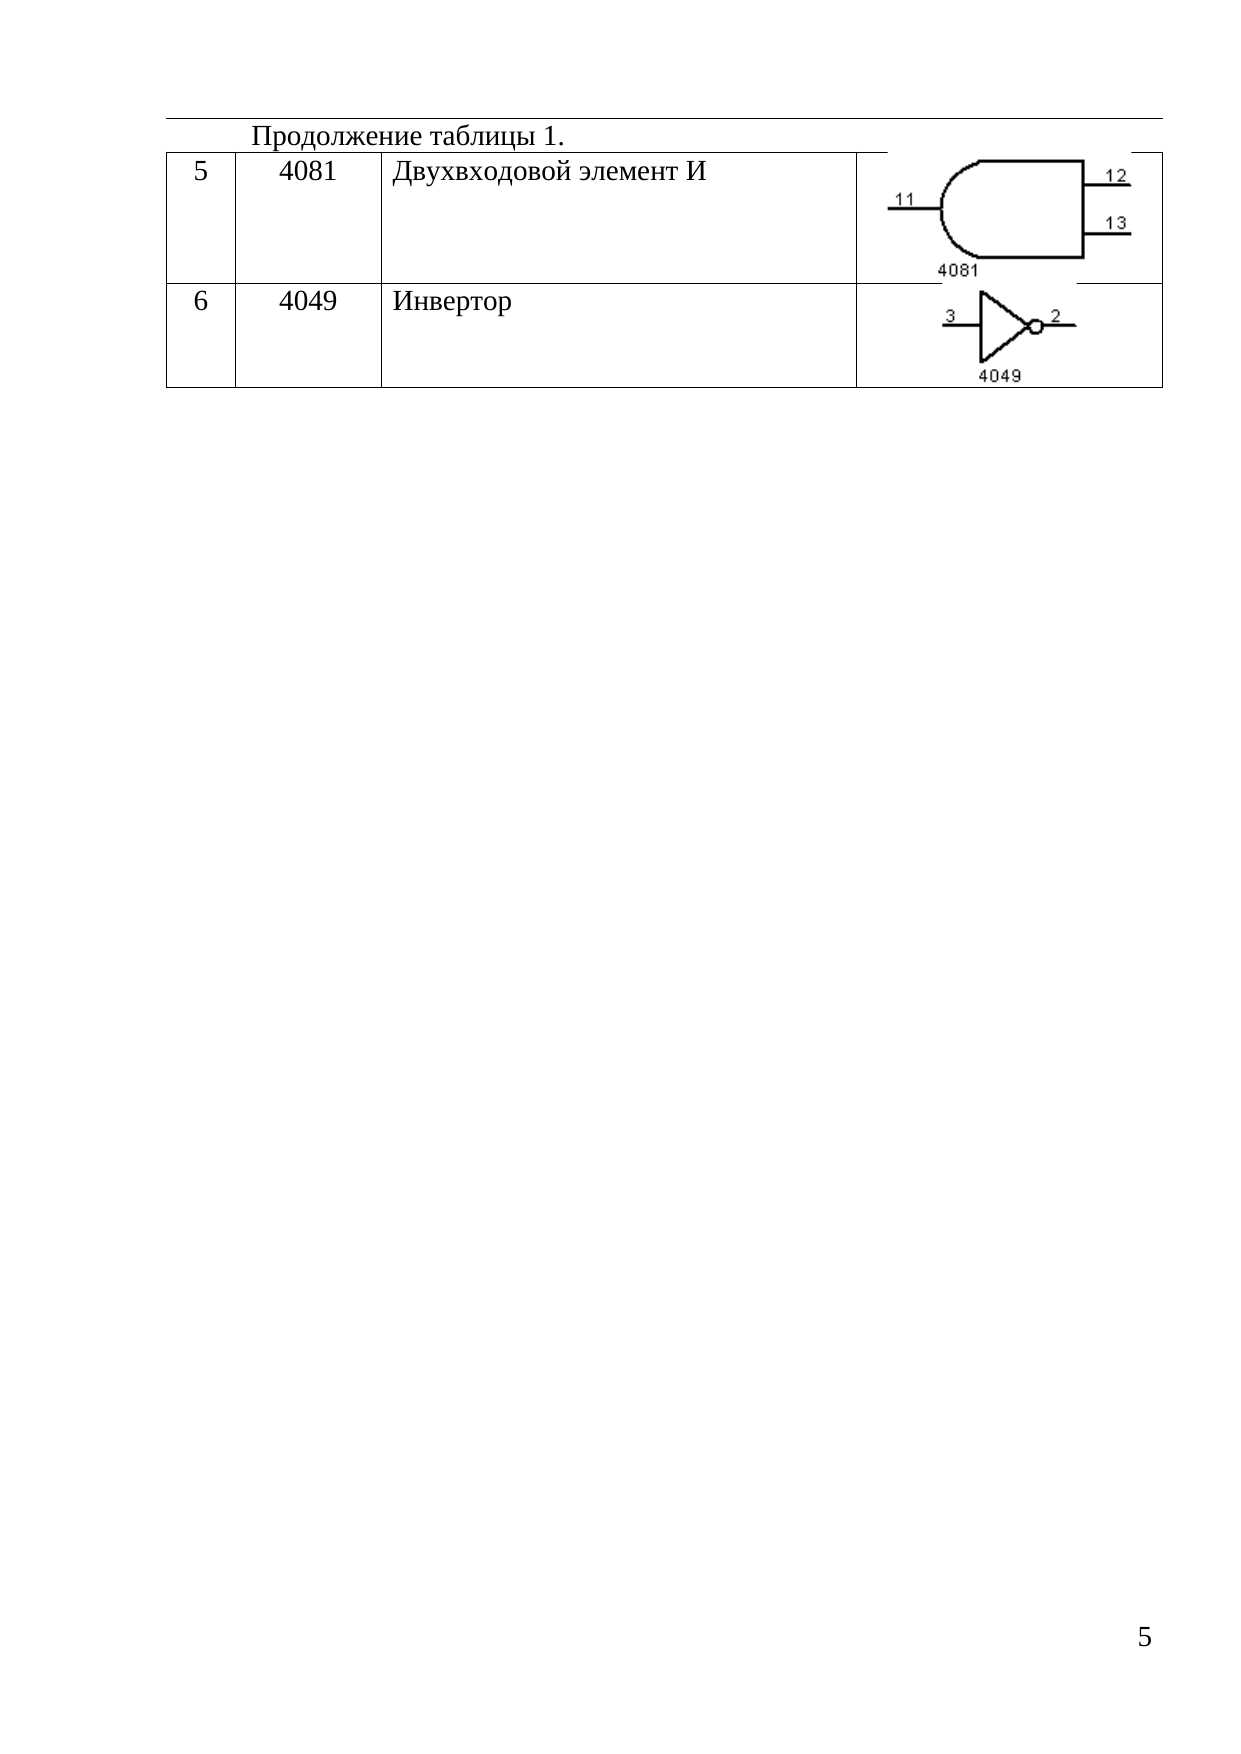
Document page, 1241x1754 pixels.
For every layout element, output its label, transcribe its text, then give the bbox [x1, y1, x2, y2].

table_cell [857, 153, 887, 282]
table_cell Инвертор [382, 284, 856, 387]
picture [887, 152, 1132, 387]
table_cell 5 [167, 153, 235, 282]
table_cell Двухвходовой элемент И [382, 153, 856, 282]
table_cell [1077, 284, 1162, 387]
table_cell [857, 284, 942, 387]
table_cell 6 [167, 284, 235, 387]
table_cell [1132, 153, 1162, 282]
table_cell 4081 [236, 153, 381, 282]
table_cell Продолжение таблицы 1. [166, 119, 1163, 152]
table_cell 4049 [236, 284, 381, 387]
